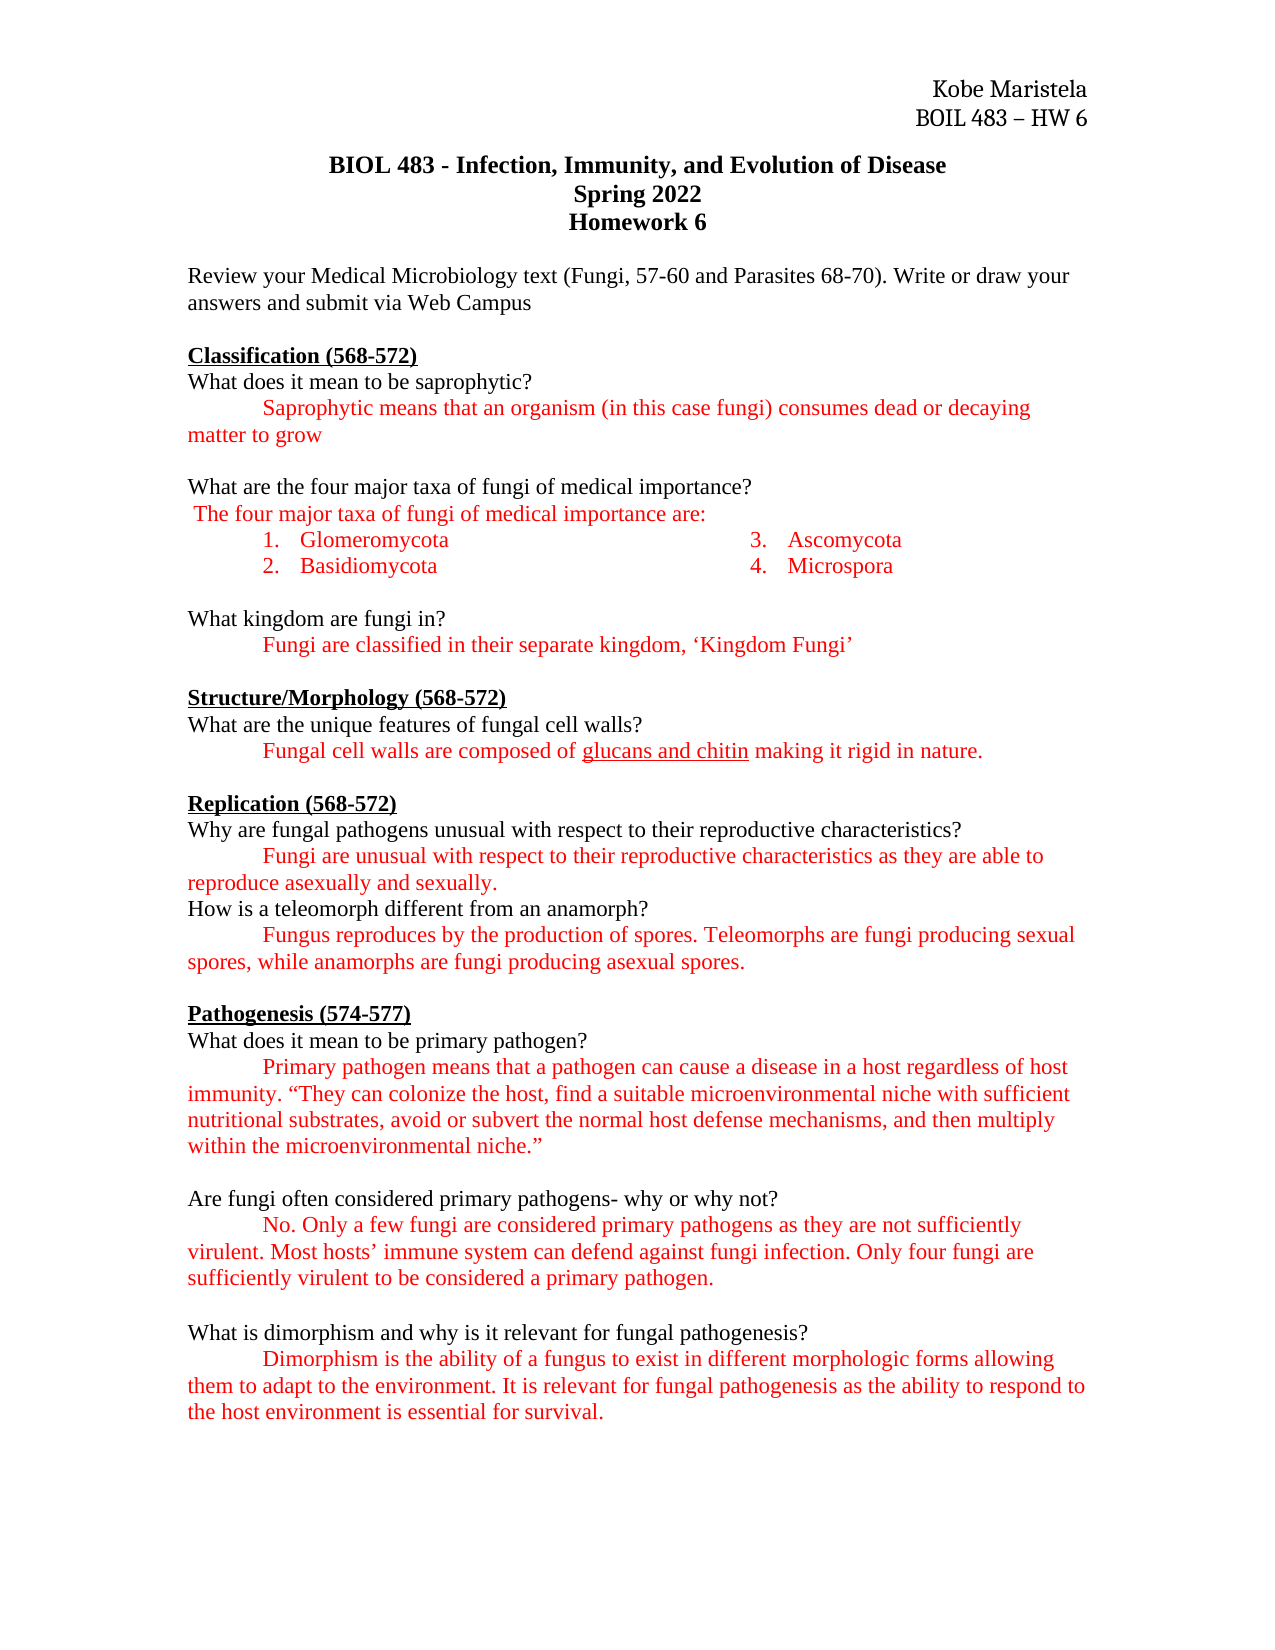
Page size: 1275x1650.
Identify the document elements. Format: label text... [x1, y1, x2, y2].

list Microspora [750, 552, 1087, 579]
text Pathogenesis (574-577) [187, 1001, 1087, 1027]
text What does it mean to be primary pathogen? [187, 1027, 1087, 1053]
text What kingdom are fungi in? [187, 605, 1087, 632]
list Basidiomycota [262, 552, 600, 579]
text How is a teleomorph different from an anamorph? [187, 895, 1087, 921]
text What are the four major taxa of fungi of medical importance? [187, 473, 1087, 500]
text What are the unique features of fungal cell walls? [187, 711, 1087, 737]
text Review your Medical Microbiology text (Fungi, 57-60 and Parasites 68-70). Write or draw your answers and submit via Web Campus [187, 263, 1087, 315]
text Spring 2022 [187, 179, 1087, 207]
text Fungi are classified in their separate kingdom, ‘Kingdom Fungi’ [187, 632, 1087, 658]
text The four major taxa of fungi of medical importance are: [187, 500, 1087, 526]
text Fungi are unusual with respect to their reproductive characteristics as they are able to reproduce asexually and sexually. [187, 842, 1087, 895]
text Fungal cell walls are composed of glucans and chitin making it rigid in nature. [187, 737, 1087, 763]
text No. Only a few fungi are considered primary pathogens as they are not sufficiently virulent. Most hosts’ immune system can defend against fungi infection. Only four fungi are sufficiently virulent to be considered a primary pathogen. [187, 1211, 1087, 1290]
text Fungus reproduces by the production of spores. Teleomorphs are fungi producing sexual spores, while anamorphs are fungi producing asexual spores. [187, 921, 1087, 974]
text BIOL 483 - Infection, Immunity, and Evolution of Disease [187, 150, 1087, 179]
text Are fungi often considered primary pathogens- why or why not? [187, 1185, 1087, 1211]
text Replication (568-572) [187, 790, 1087, 816]
list Glomeromycota [262, 526, 600, 552]
text What is dimorphism and why is it relevant for fungal pathogenesis? [187, 1319, 1087, 1346]
text What does it mean to be saprophytic? [187, 368, 1087, 394]
text Saprophytic means that an organism (in this case fungi) consumes dead or decaying matter to grow [187, 394, 1087, 447]
list Ascomycota [750, 526, 1087, 552]
text Homework 6 [187, 207, 1087, 236]
text Classification (568-572) [187, 342, 1087, 368]
text Dimorphism is the ability of a fungus to exist in different morphologic forms allowing them to adapt to the environment. It is relevant for fungal pathogenesis as the ability to respond to the host environment is essential for survival. [187, 1346, 1087, 1424]
text Primary pathogen means that a pathogen can cause a disease in a host regardless of host immunity. “They can colonize the host, find a suitable microenvironmental niche with sufficient nutritional substrates, avoid or subvert the normal host defense mechanisms, and then multiply within the microenvironmental niche.” [187, 1053, 1087, 1159]
text Structure/Morphology (568-572) [187, 684, 1087, 711]
text Why are fungal pathogens unusual with respect to their reproductive characteristics? [187, 816, 1087, 842]
